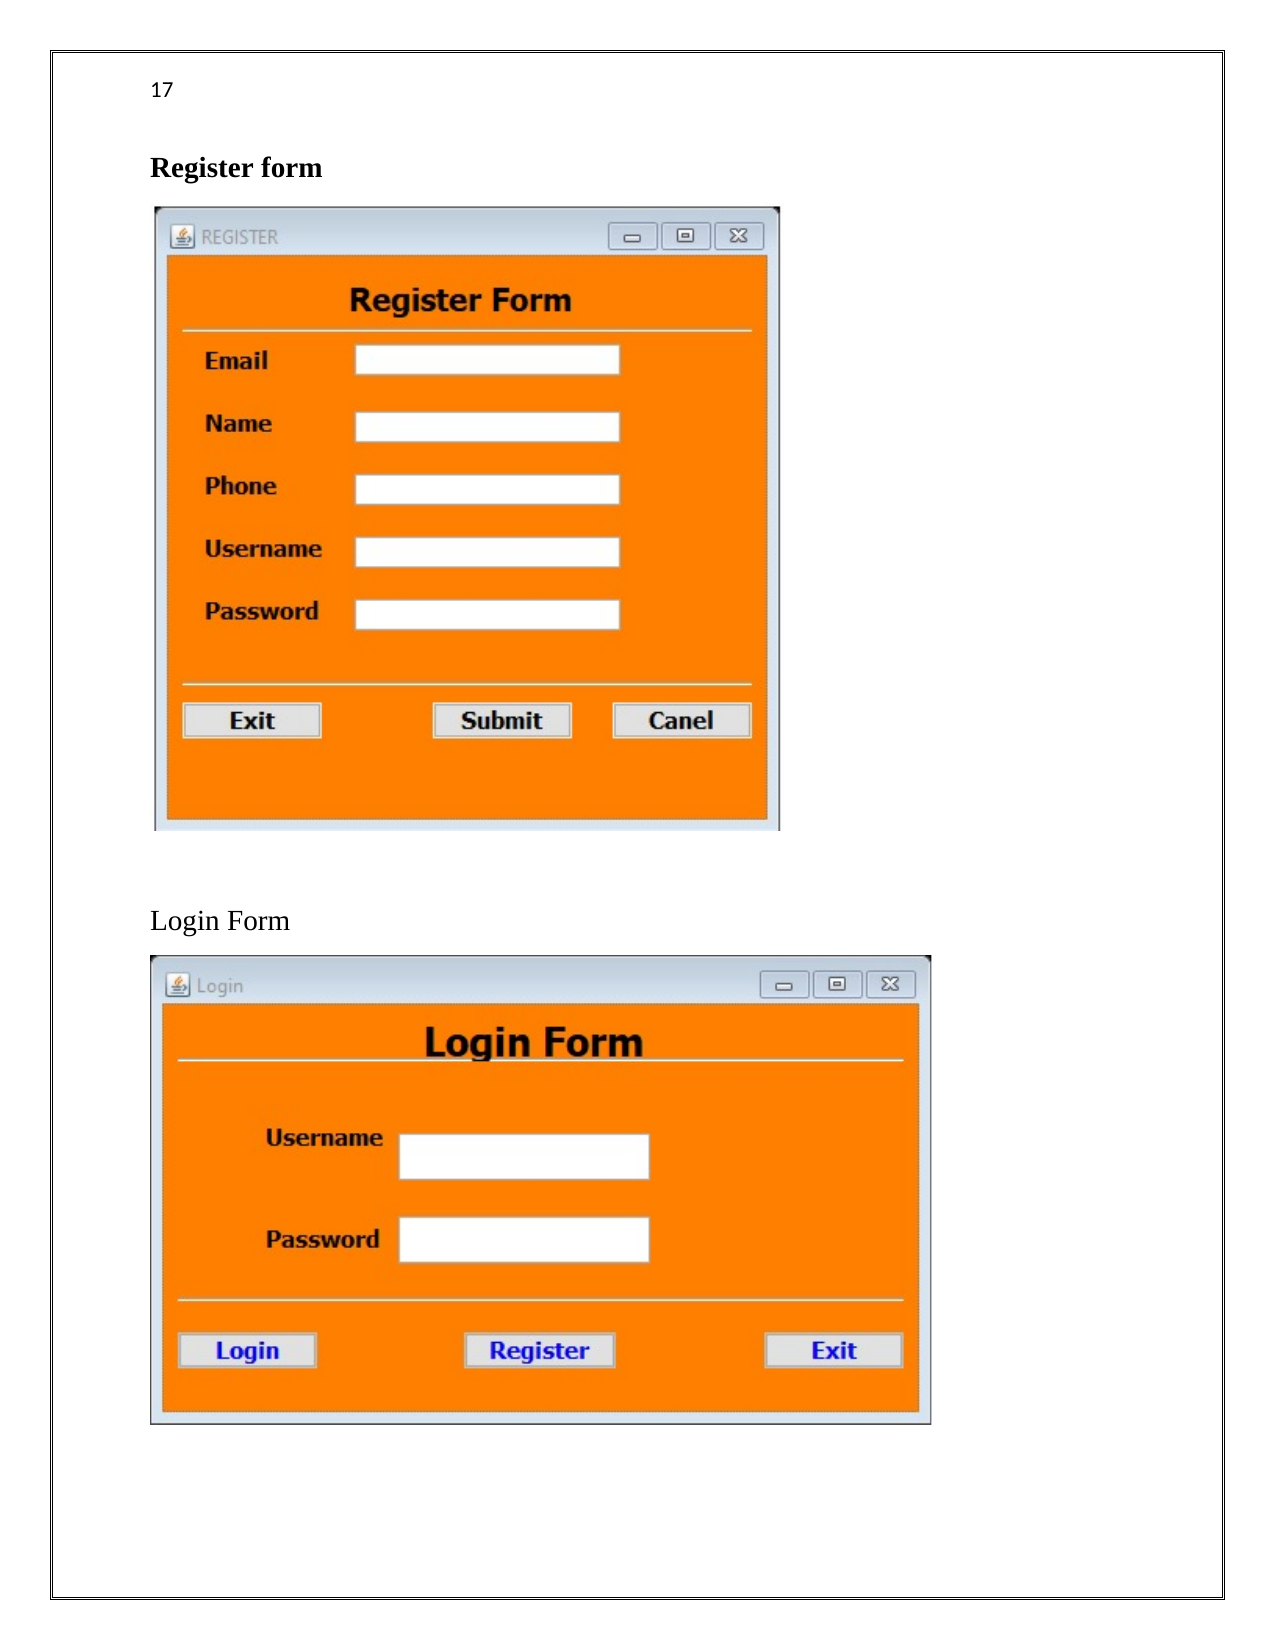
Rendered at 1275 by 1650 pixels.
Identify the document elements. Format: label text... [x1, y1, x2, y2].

text Login Form [150, 903, 1125, 936]
text Register form [150, 150, 1125, 183]
picture [150, 955, 932, 1425]
picture [150, 202, 785, 831]
